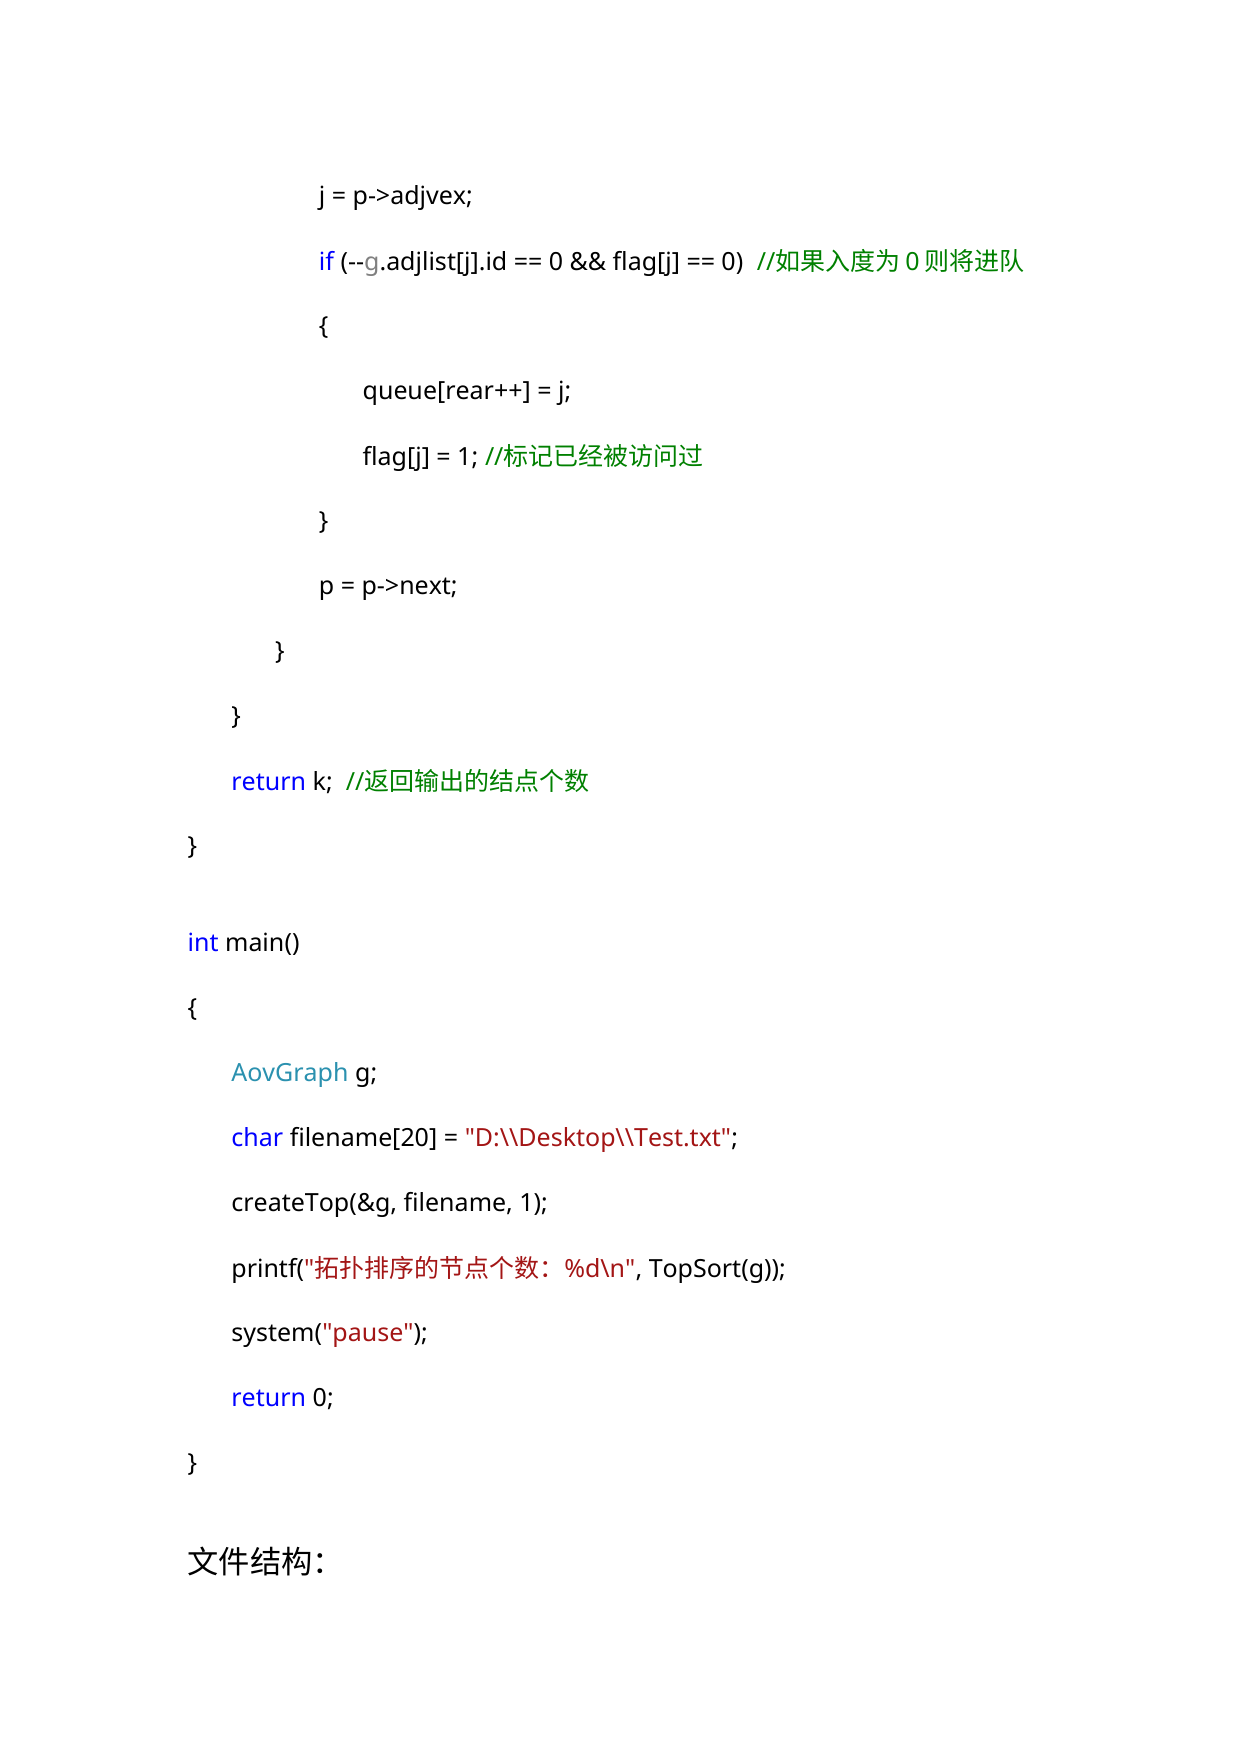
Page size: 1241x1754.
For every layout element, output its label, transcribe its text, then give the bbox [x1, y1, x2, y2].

text return 0; [187, 1364, 1053, 1429]
text j = p->adjvex; [187, 162, 1053, 227]
text } [187, 617, 1053, 682]
text if (--g.adjlist[j].id == 0 && flag[j] == 0) //如果入度为0则将进队 [187, 227, 1053, 292]
text int main() [187, 909, 1053, 974]
text 文件结构： [187, 1527, 1053, 1592]
text char filename[20] = "D:\\Desktop\\Test.txt"; [187, 1104, 1053, 1169]
text AovGraph g; [187, 1039, 1053, 1104]
text system("pause"); [187, 1299, 1053, 1364]
text return k; //返回输出的结点个数 [187, 747, 1053, 812]
text } [187, 487, 1053, 552]
text createTop(&g, filename, 1); [187, 1169, 1053, 1234]
text p = p->next; [187, 552, 1053, 617]
text } [187, 812, 1053, 877]
text printf("拓扑排序的节点个数：%d\n", TopSort(g)); [187, 1234, 1053, 1299]
text } [187, 682, 1053, 747]
text queue[rear++] = j; [187, 357, 1053, 422]
text } [187, 1429, 1053, 1494]
text { [187, 974, 1053, 1039]
text { [187, 292, 1053, 357]
text flag[j] = 1; //标记已经被访问过 [187, 422, 1053, 487]
